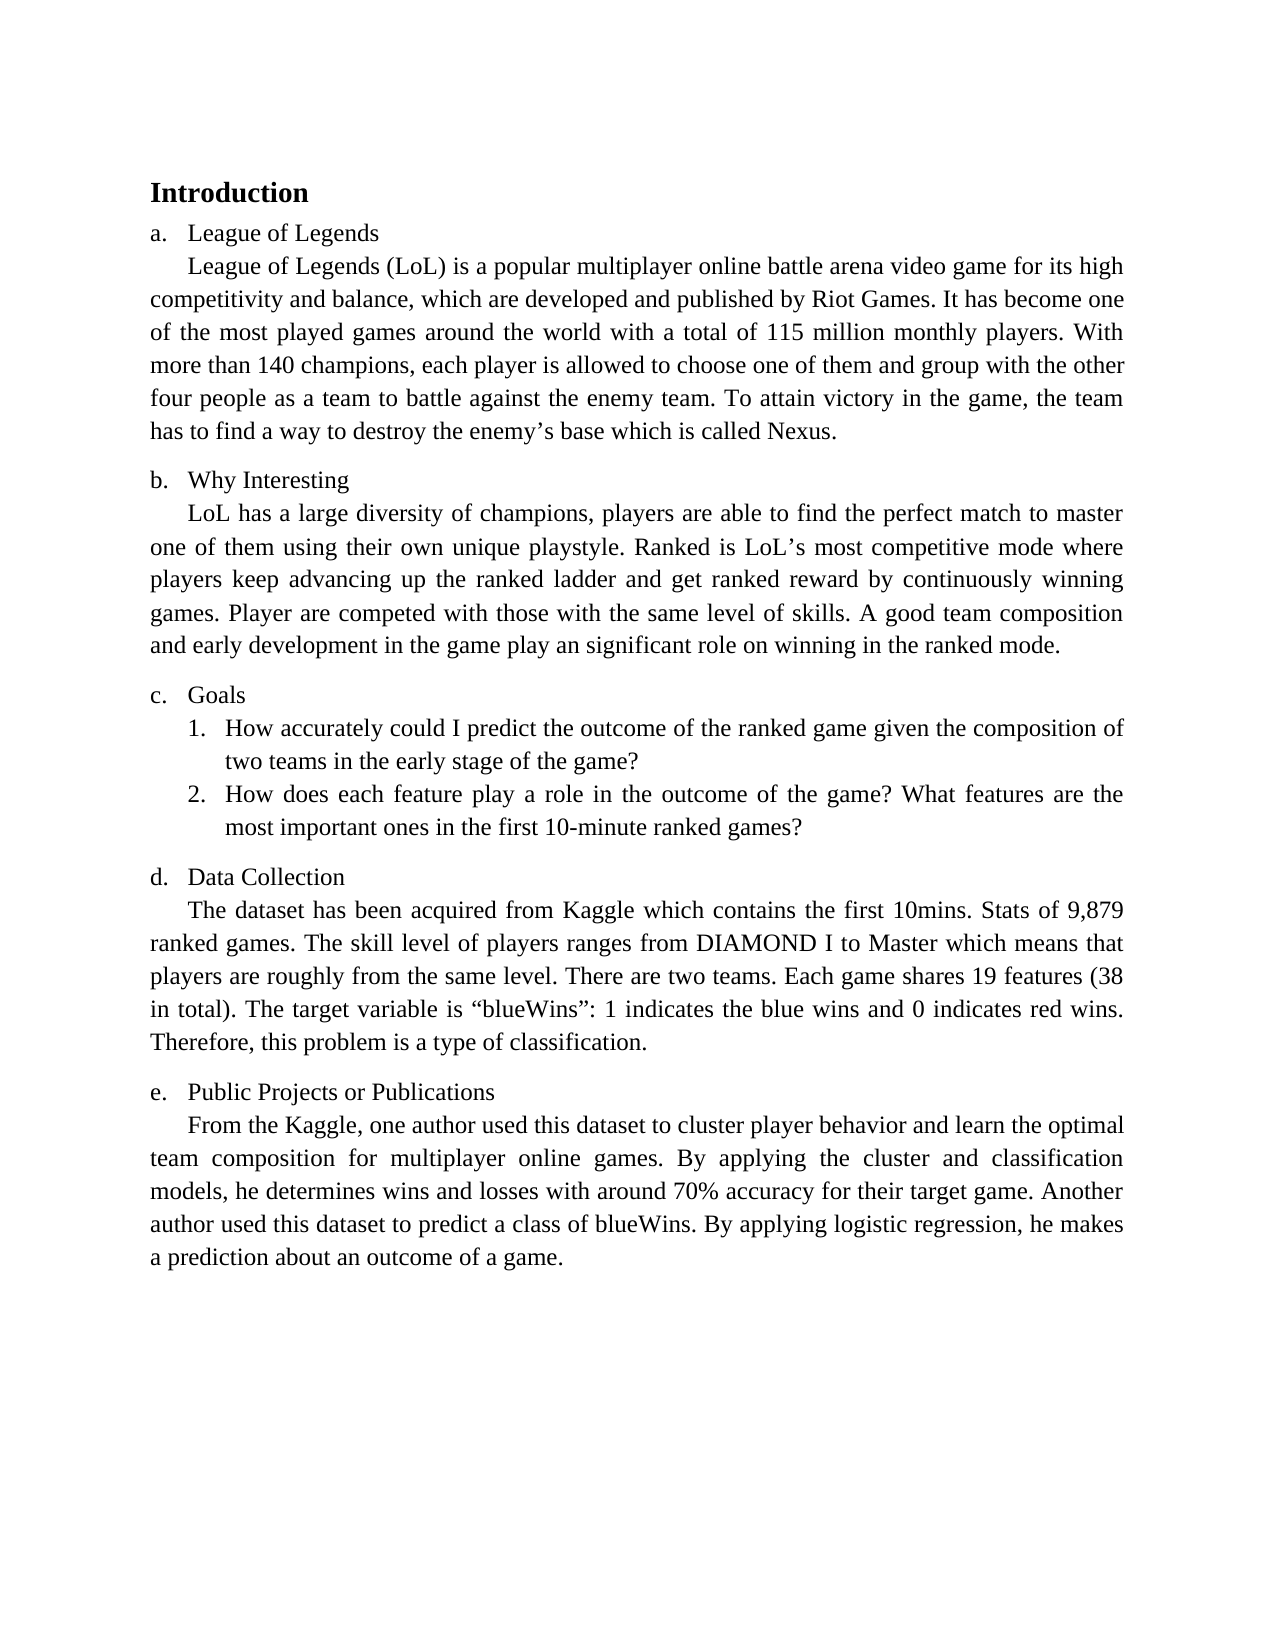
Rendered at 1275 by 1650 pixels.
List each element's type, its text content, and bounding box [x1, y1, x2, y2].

subtitle Introduction [150, 175, 1125, 208]
subtitle League of Legends [150, 218, 1125, 246]
subtitle Data Collection [150, 862, 1125, 891]
subtitle Goals [150, 680, 1125, 709]
text League of Legends (LoL) is a popular multiplayer online battle arena video game for its high competitivity and balance, which are developed and published by Riot Games. It has become one of the most played games around the world with a total of 115 million monthly players. With more than 140 champions, each player is allowed to choose one of them and group with the other four people as a team to battle against the enemy team. To attain victory in the game, the team has to find a way to destroy the enemy’s base which is called Nexus. [150, 251, 1125, 444]
text From the Kaggle, one author used this dataset to cluster player behavior and learn the optimal team composition for multiplayer online games. By applying the cluster and classification models, he determines wins and losses with around 70% accuracy for their target game. Another author used this dataset to predict a class of blueWins. By applying logistic regression, he makes a prediction about an outcome of a game. [150, 1110, 1125, 1271]
subtitle Why Interesting [150, 466, 1125, 494]
list How does each feature play a role in the outcome of the game? What features are the most important ones in the first 10-minute ranked games? [187, 779, 1125, 841]
list How accurately could I predict the outcome of the ranked game given the composition of two teams in the early stage of the game? [187, 713, 1125, 775]
subtitle Public Projects or Publications [150, 1077, 1125, 1106]
text LoL has a large diversity of champions, players are able to find the perfect match to master one of them using their own unique playstyle. Ranked is LoL’s most competitive mode where players keep advancing up the ranked ladder and get ranked reward by continuously winning games. Player are competed with those with the same level of skills. A good team composition and early development in the game play an significant role on winning in the ranked mode. [150, 498, 1125, 659]
text The dataset has been acquired from Kaggle which contains the first 10mins. Stats of 9,879 ranked games. The skill level of players ranges from DIAMOND I to Master which means that players are roughly from the same level. There are two teams. Each game shares 19 features (38 in total). The target variable is “blueWins”: 1 indicates the blue wins and 0 indicates red wins. Therefore, this problem is a type of classification. [150, 895, 1125, 1056]
